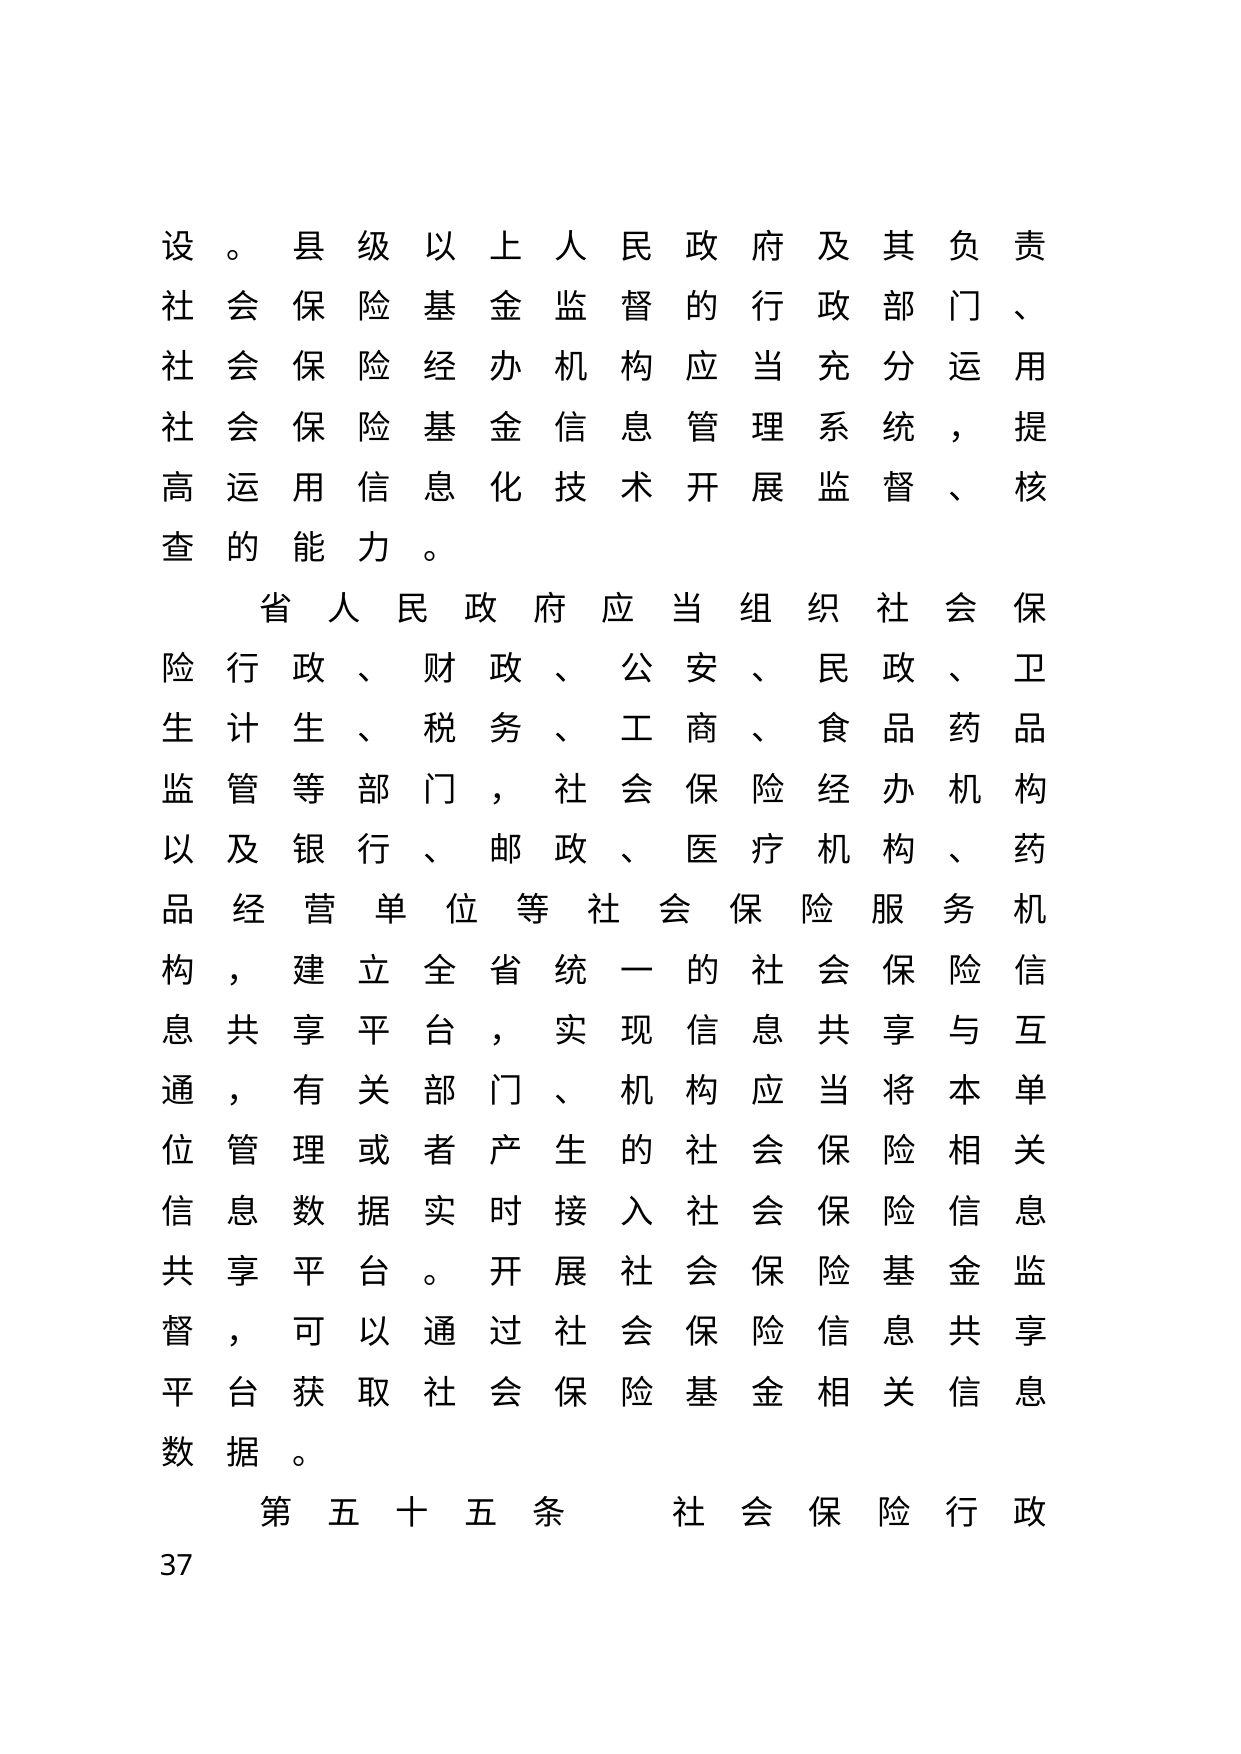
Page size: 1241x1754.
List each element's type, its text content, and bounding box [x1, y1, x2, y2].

text 省人民政府应当组织社会保险行政、财政、公安、民政、卫生计生、税务、工商、食品药品监管等部门，社会保险经办机构以及银行、邮政、医疗机构、药品经营单位等社会保险服务机构，建立全省统一的社会保险信息共享平台，实现信息共享与互通，有关部门、机构应当将本单位管理或者产生的社会保险相关信息数据实时接入社会保险信息共享平台。开展社会保险基金监督，可以通过社会保险信息共享平台获取社会保险基金相关信息数据。 [161, 575, 1079, 1480]
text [161, 213, 1079, 575]
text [161, 1480, 1079, 1540]
